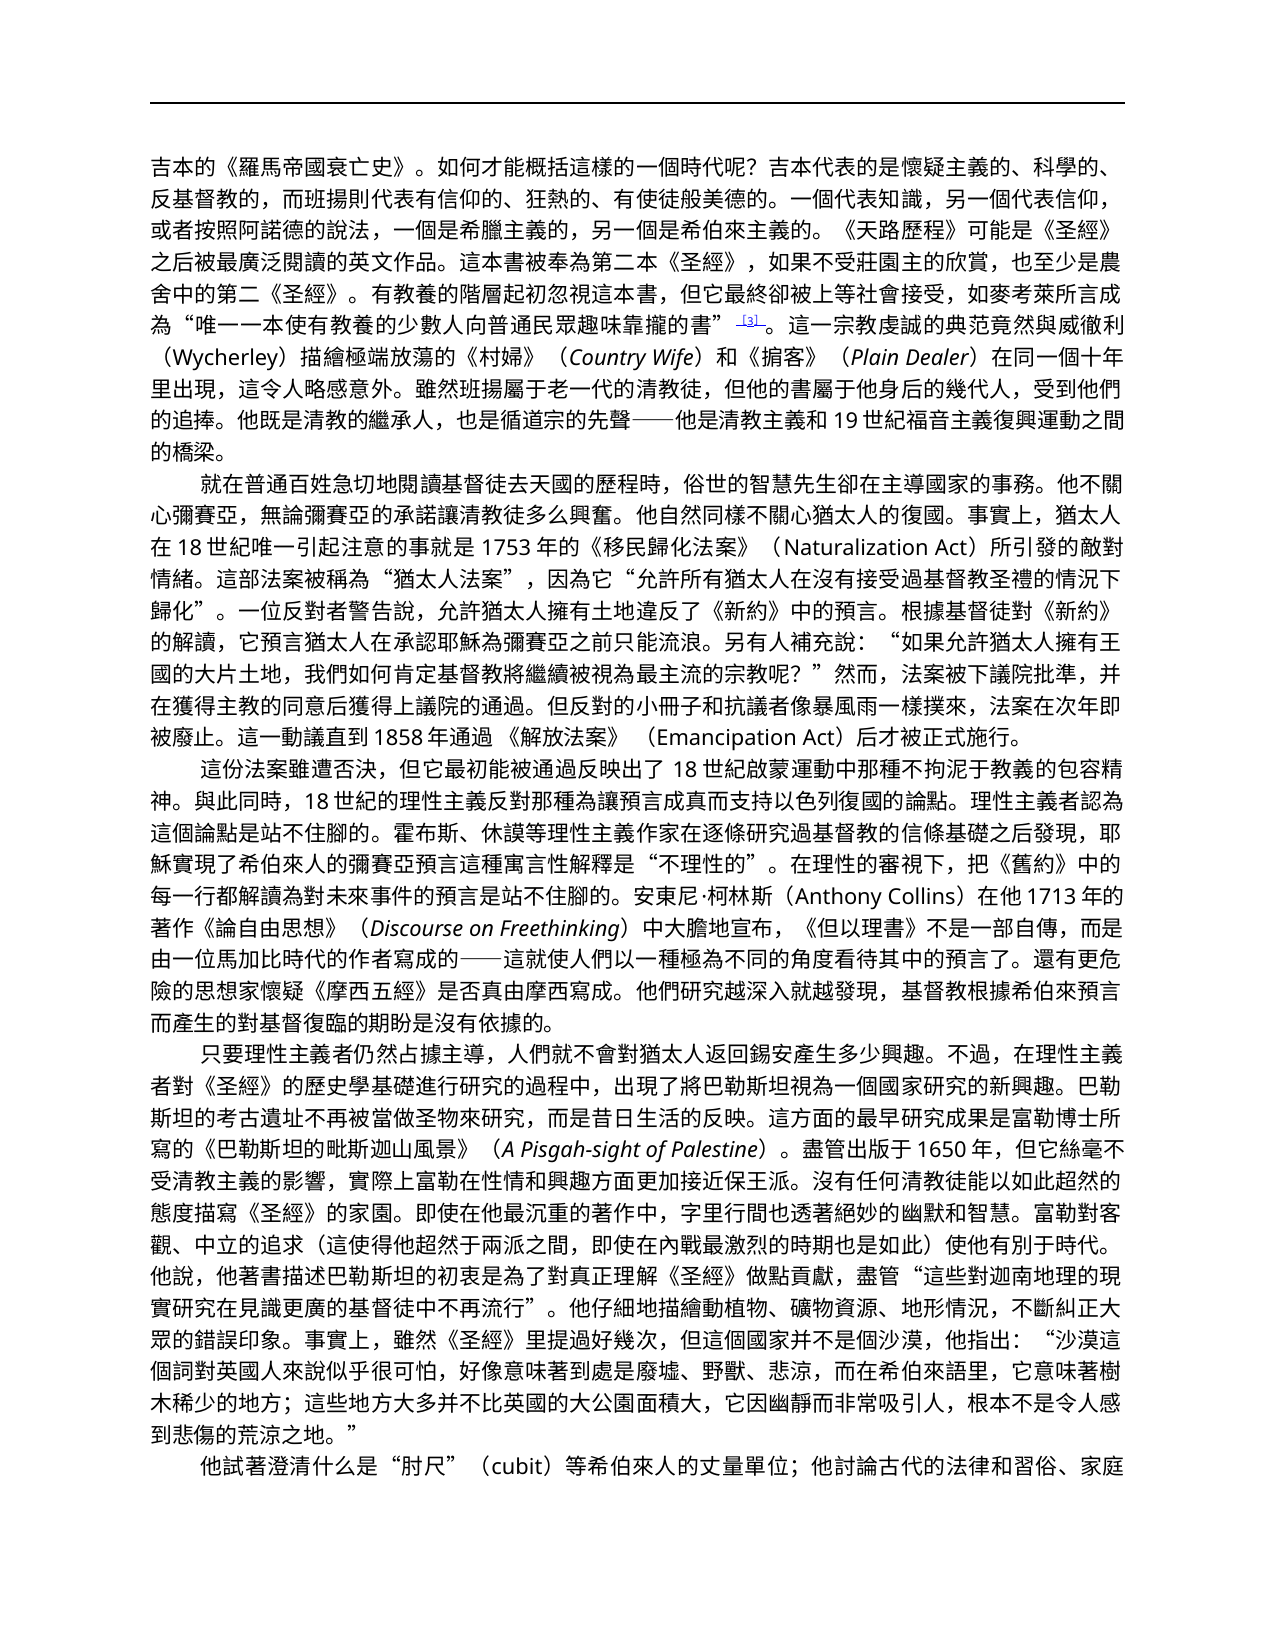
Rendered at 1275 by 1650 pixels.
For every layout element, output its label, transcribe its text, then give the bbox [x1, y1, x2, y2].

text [150, 1449, 1125, 1481]
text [150, 150, 1125, 467]
text 只要理性主義者仍然占據主導，人們就不會對猶太人返回錫安產生多少興趣。不過，在理性主義者對《圣經》的歷史學基礎進行研究的過程中，出現了將巴勒斯坦視為一個國家研究的新興趣。巴勒斯坦的考古遺址不再被當做圣物來研究，而是昔日生活的反映。這方面的最早研究成果是富勒博士所寫的《巴勒斯坦的毗斯迦山風景》（A Pisgah-sight of Palestine）。盡管出版于1650年，但它絲毫不受清教主義的影響，實際上富勒在性情和興趣方面更加接近保王派。沒有任何清教徒能以如此超然的態度描寫《圣經》的家園。即使在他最沉重的著作中，字里行間也透著絕妙的幽默和智慧。富勒對客觀、中立的追求（這使得他超然于兩派之間，即使在內戰最激烈的時期也是如此）使他有別于時代。他說，他著書描述巴勒斯坦的初衷是為了對真正理解《圣經》做點貢獻，盡管“這些對迦南地理的現實研究在見識更廣的基督徒中不再流行”。他仔細地描繪動植物、礦物資源、地形情況，不斷糾正大眾的錯誤印象。事實上，雖然《圣經》里提過好幾次，但這個國家并不是個沙漠，他指出：“沙漠這個詞對英國人來說似乎很可怕，好像意味著到處是廢墟、野獸、悲涼，而在希伯來語里，它意味著樹木稀少的地方；這些地方大多并不比英國的大公園面積大，它因幽靜而非常吸引人，根本不是令人感到悲傷的荒涼之地。” [150, 1037, 1125, 1449]
text 就在普通百姓急切地閱讀基督徒去天國的歷程時，俗世的智慧先生卻在主導國家的事務。他不關心彌賽亞，無論彌賽亞的承諾讓清教徒多么興奮。他自然同樣不關心猶太人的復國。事實上，猶太人在18世紀唯一引起注意的事就是1753年的《移民歸化法案》（Naturalization Act）所引發的敵對情緒。這部法案被稱為“猶太人法案”，因為它“允許所有猶太人在沒有接受過基督教圣禮的情況下歸化”。一位反對者警告說，允許猶太人擁有土地違反了《新約》中的預言。根據基督徒對《新約》的解讀，它預言猶太人在承認耶穌為彌賽亞之前只能流浪。另有人補充說：“如果允許猶太人擁有王國的大片土地，我們如何肯定基督教將繼續被視為最主流的宗教呢？”然而，法案被下議院批準，并在獲得主教的同意后獲得上議院的通過。但反對的小冊子和抗議者像暴風雨一樣撲來，法案在次年即被廢止。這一動議直到1858年通過 《解放法案》 （Emancipation Act）后才被正式施行。 [150, 467, 1125, 752]
text 這份法案雖遭否決，但它最初能被通過反映出了18世紀啟蒙運動中那種不拘泥于教義的包容精神。與此同時，18世紀的理性主義反對那種為讓預言成真而支持以色列復國的論點。理性主義者認為這個論點是站不住腳的。霍布斯、休謨等理性主義作家在逐條研究過基督教的信條基礎之后發現，耶穌實現了希伯來人的彌賽亞預言這種寓言性解釋是“不理性的”。在理性的審視下，把《舊約》中的每一行都解讀為對未來事件的預言是站不住腳的。安東尼·柯林斯（Anthony Collins）在他1713年的著作《論自由思想》（Discourse on Freethinking）中大膽地宣布，《但以理書》不是一部自傳，而是由一位馬加比時代的作者寫成的——這就使人們以一種極為不同的角度看待其中的預言了。還有更危險的思想家懷疑《摩西五經》是否真由摩西寫成。他們研究越深入就越發現，基督教根據希伯來預言而產生的對基督復臨的期盼是沒有依據的。 [150, 752, 1125, 1037]
